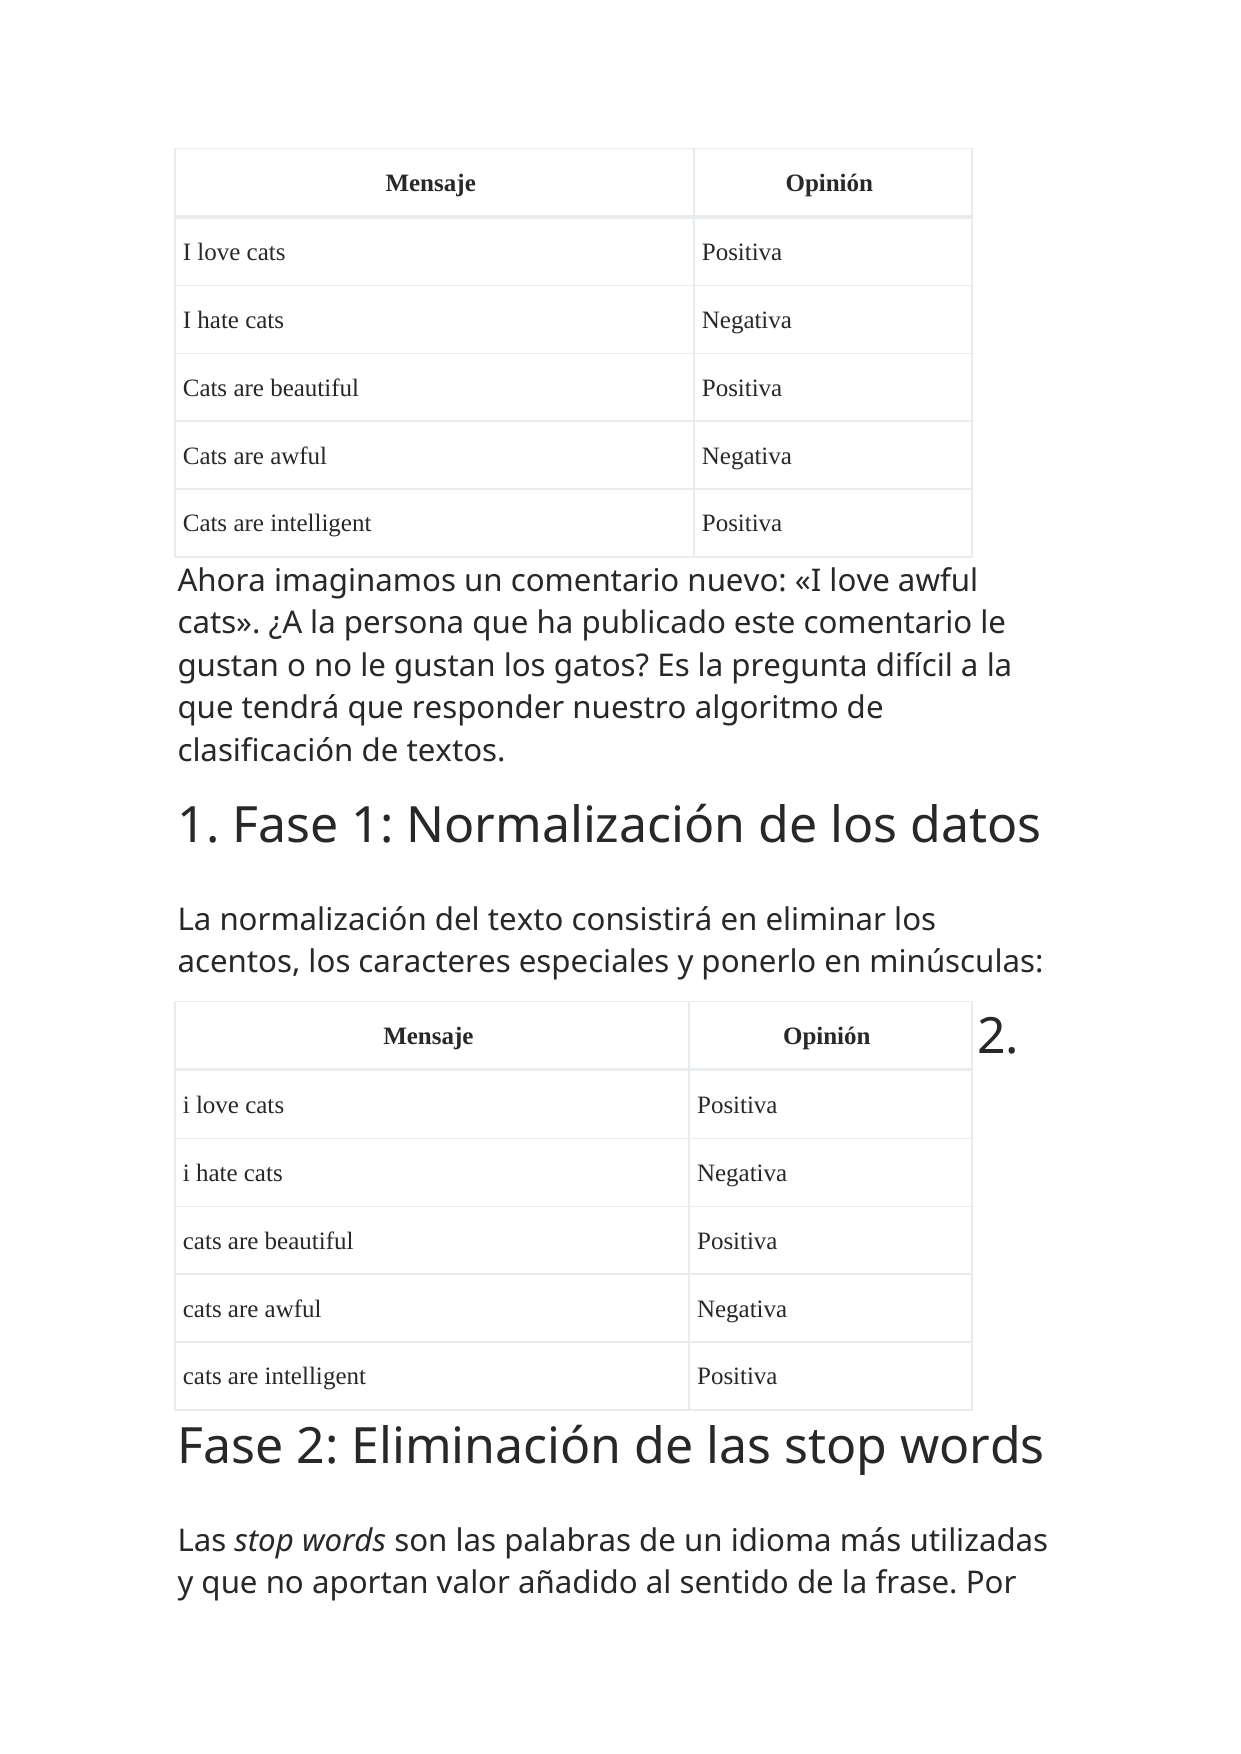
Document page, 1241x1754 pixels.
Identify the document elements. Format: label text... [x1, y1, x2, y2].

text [177, 1518, 1063, 1603]
table_cell Positiva [690, 1207, 971, 1273]
table_cell Negativa [690, 1139, 971, 1206]
table_cell Cats are beautiful [176, 354, 693, 420]
text La normalización del texto consistirá en eliminar los acentos, los caracteres especiales y ponerlo en minúsculas: [177, 897, 1063, 982]
table_cell Positiva [690, 1071, 971, 1138]
table_cell Positiva [695, 219, 971, 285]
table_cell cats are beautiful [176, 1207, 688, 1273]
table_cell Negativa [695, 286, 971, 353]
table_cell Positiva [695, 490, 971, 556]
table_header Opinión [690, 1002, 971, 1068]
table_cell i love cats [176, 1071, 688, 1138]
table_cell cats are intelligent [176, 1343, 688, 1409]
table_cell Positiva [695, 354, 971, 420]
table_cell Negativa [690, 1275, 971, 1341]
text 1. Fase 1: Normalización de los datos [177, 789, 1063, 857]
table_header Opinión [695, 149, 971, 215]
table_cell Cats are intelligent [176, 490, 693, 556]
table_header Mensaje [176, 149, 693, 215]
table_cell Cats are awful [176, 422, 693, 488]
table_cell i hate cats [176, 1139, 688, 1206]
table_cell Negativa [695, 422, 971, 488]
table_cell cats are awful [176, 1275, 688, 1341]
table_cell Positiva [690, 1343, 971, 1409]
text Ahora imaginamos un comentario nuevo: «I love awful cats». ¿A la persona que ha publicado este comentario le gustan o no le gustan los gatos? Es la pregunta difícil a la que tendrá que responder nuestro algoritmo de clasificación de textos. [177, 148, 1063, 771]
text 2. Fase 2: Eliminación de las stop words [177, 1001, 1063, 1479]
table_cell I love cats [176, 219, 693, 285]
table_cell I hate cats [176, 286, 693, 353]
table_header Mensaje [176, 1002, 688, 1068]
